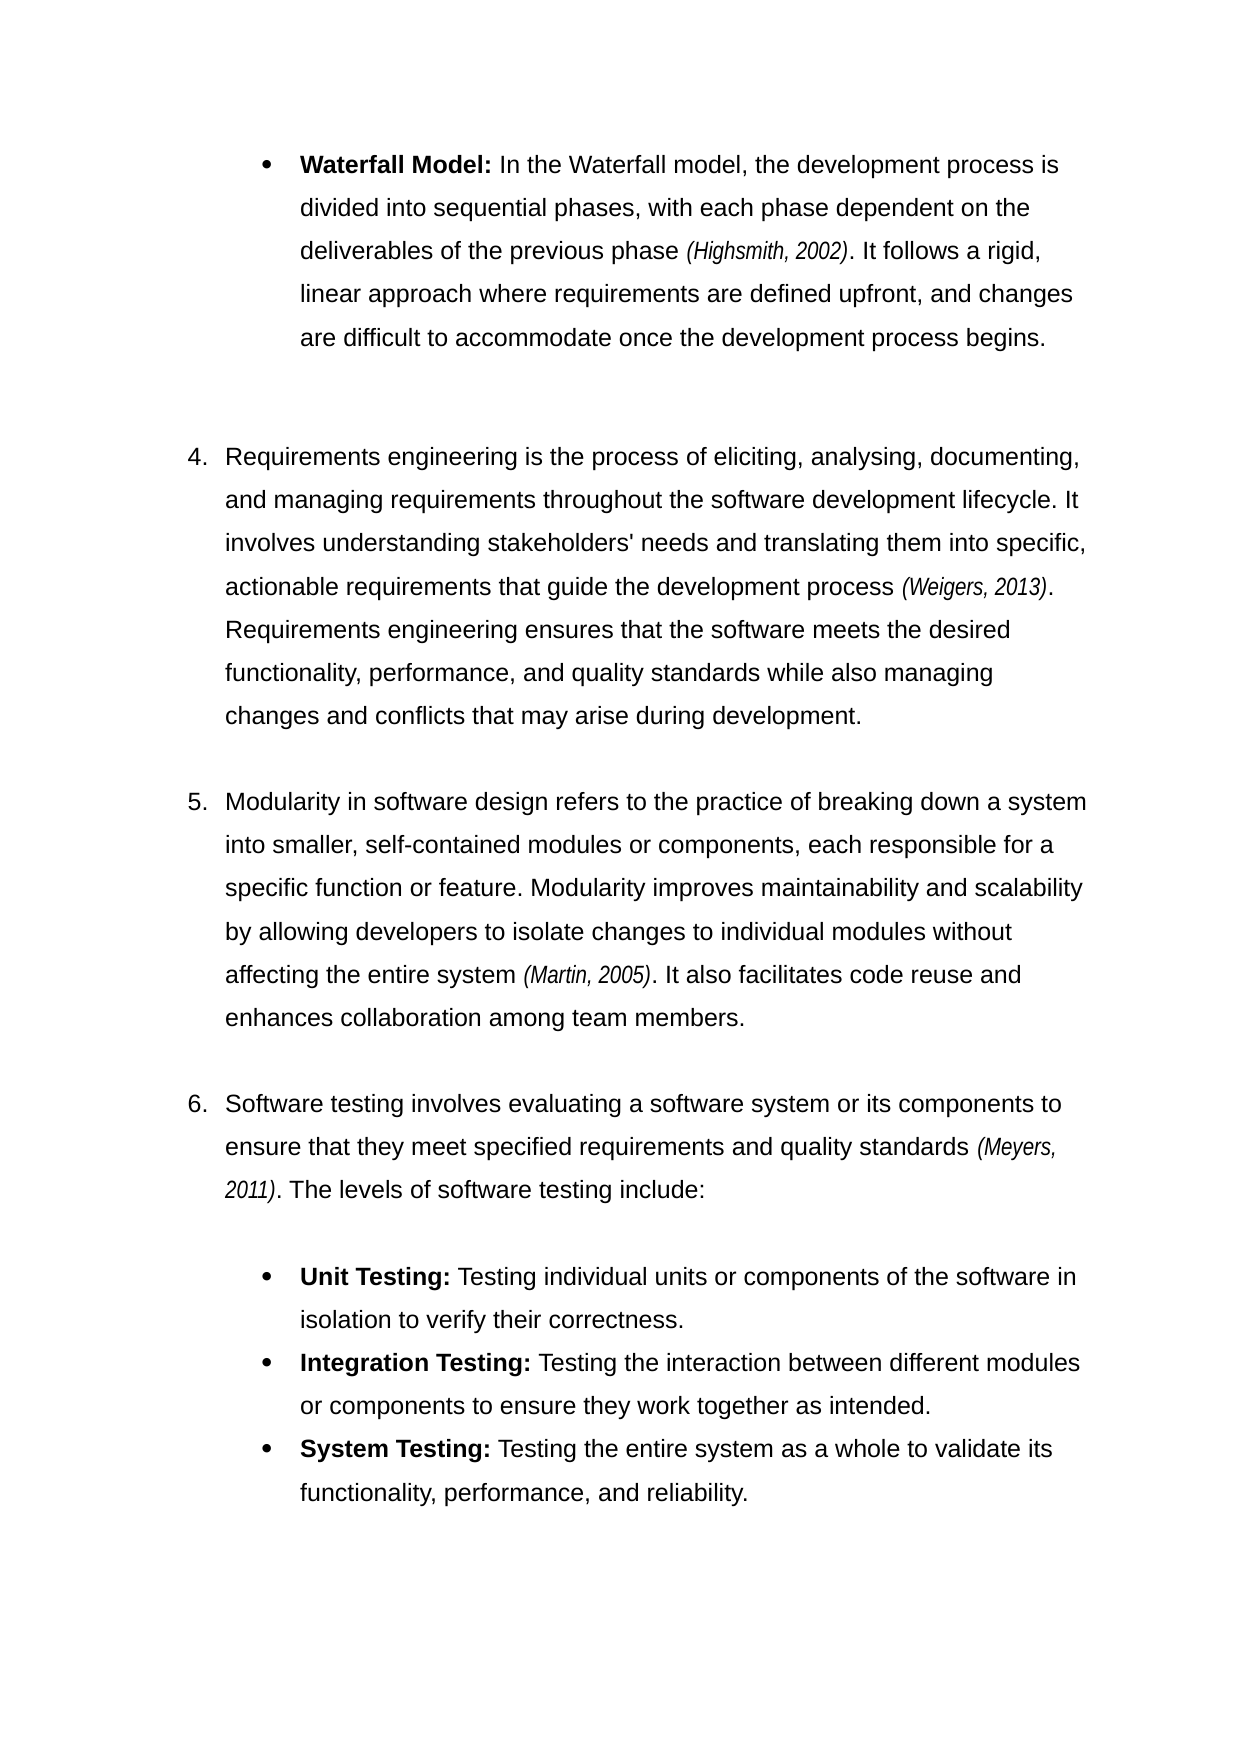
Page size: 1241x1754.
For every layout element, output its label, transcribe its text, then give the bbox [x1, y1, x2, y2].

list Requirements engineering is the process of eliciting, analysing, documenting, and managing requirements throughout the software development lifecycle. It involves understanding stakeholders' needs and translating them into specific, actionable requirements that guide the development process (Weigers, 2013). Requirements engineering ensures that the software meets the desired functionality, performance, and quality standards while also managing changes and conflicts that may arise during development. [187, 442, 1090, 730]
list Software testing involves evaluating a software system or its components to ensure that they meet specified requirements and quality standards (Meyers, 2011). The levels of software testing include: [187, 1089, 1090, 1204]
list Unit Testing: Testing individual units or components of the software in isolation to verify their correctness. [262, 1262, 1090, 1333]
list Modularity in software design refers to the practice of breaking down a system into smaller, self-contained modules or components, each responsible for a specific function or feature. Modularity improves maintainability and scalability by allowing developers to isolate changes to individual modules without affecting the entire system (Martin, 2005). It also facilitates code reuse and enhances collaboration among team members. [187, 787, 1090, 1032]
list System Testing: Testing the entire system as a whole to validate its functionality, performance, and reliability. [262, 1434, 1090, 1506]
list Integration Testing: Testing the interaction between different modules or components to ensure they work together as intended. [262, 1348, 1090, 1420]
list Waterfall Model: In the Waterfall model, the development process is divided into sequential phases, with each phase dependent on the deliverables of the previous phase (Highsmith, 2002). It follows a rigid, linear approach where requirements are defined upfront, and changes are difficult to accommodate once the development process begins. [262, 150, 1090, 351]
